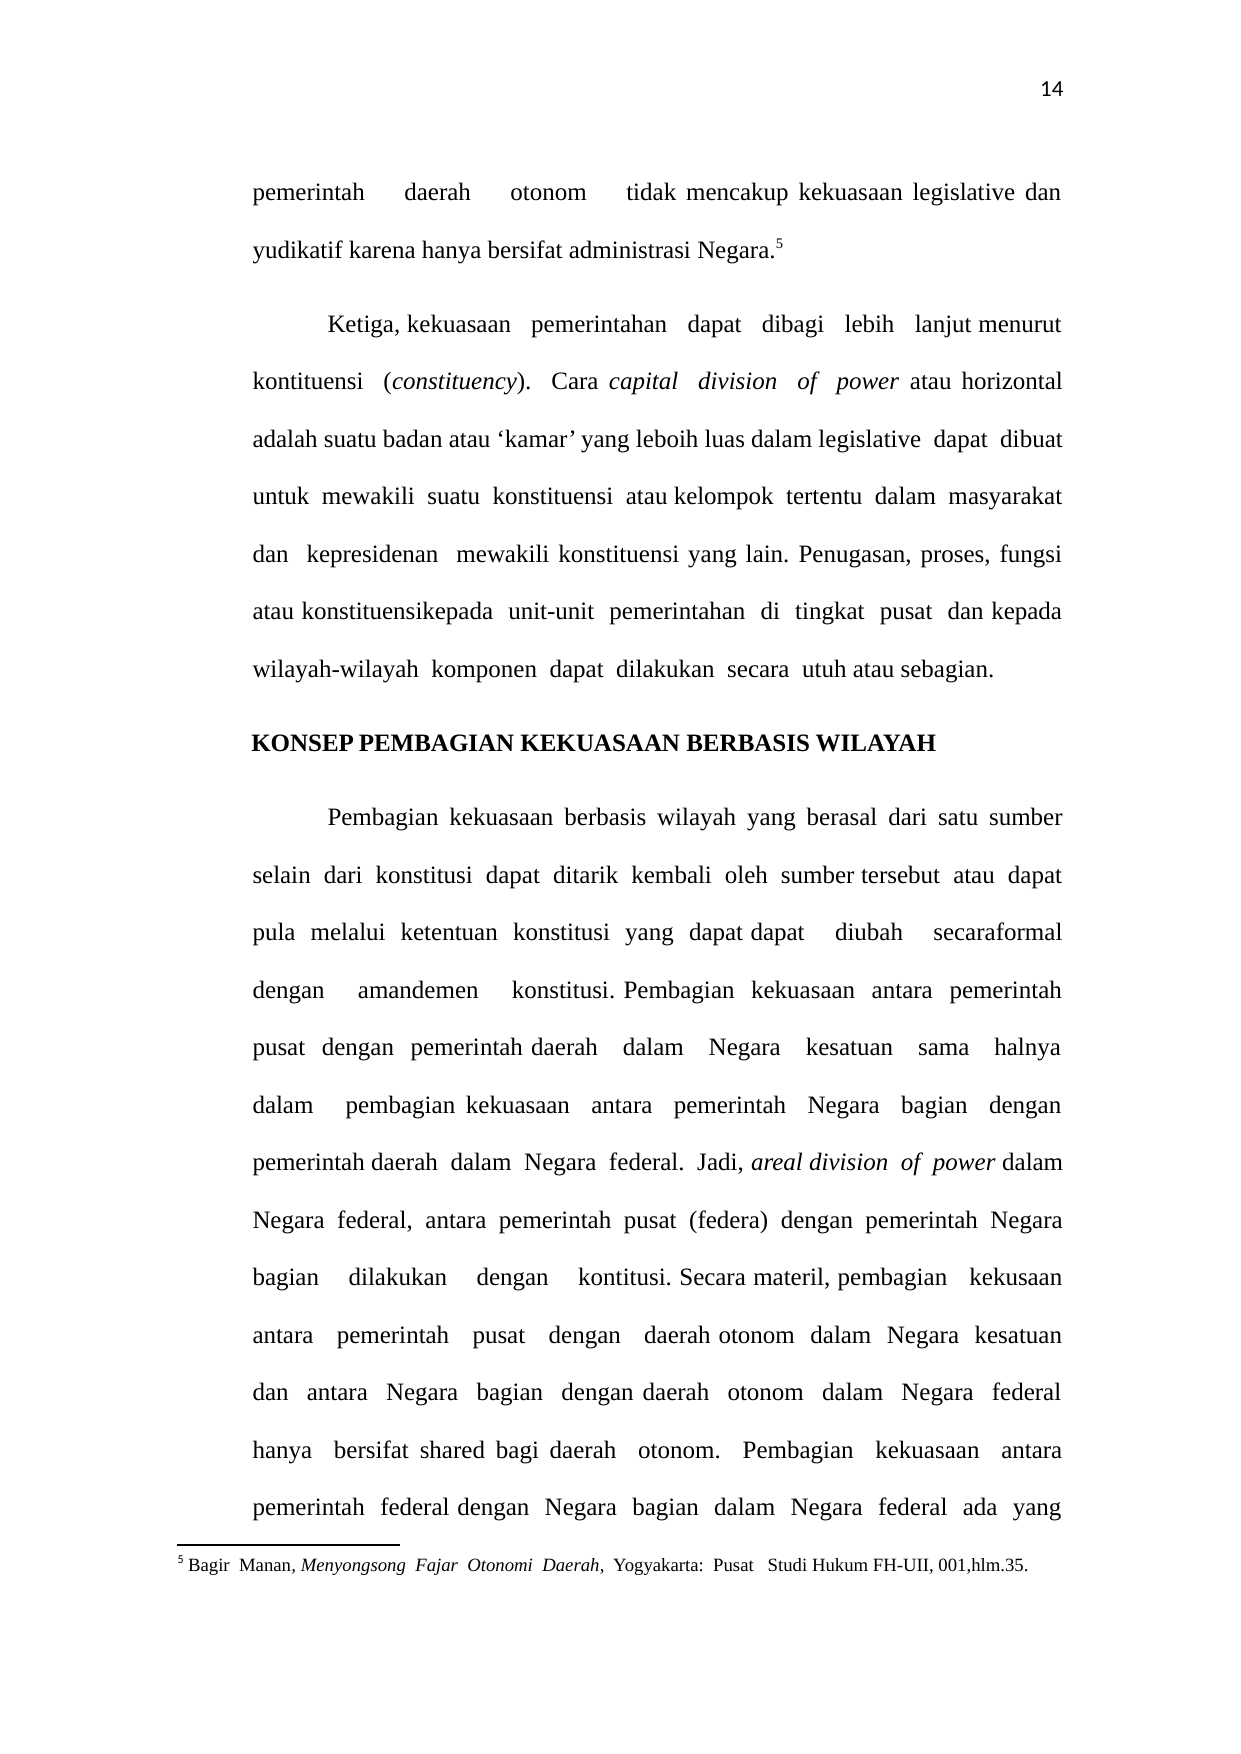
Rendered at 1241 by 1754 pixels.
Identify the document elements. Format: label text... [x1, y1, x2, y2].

text KONSEP PEMBAGIAN KEKUASAAN BERBASIS WILAYAH [251, 728, 1063, 757]
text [252, 802, 1063, 1521]
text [252, 177, 1063, 263]
text Ketiga, kekuasaan pemerintahan dapat dibagi lebih lanjut menurut kontituensi (constituency). Cara capital division of power atau horizontal adalah suatu badan atau ‘kamar’ yang leboih luas dalam legislative dapat dibuat untuk mewakili suatu konstituensi atau kelompok tertentu dalam masyarakat dan kepresidenan mewakili konstituensi yang lain. Penugasan, proses, fungsi atau konstituensikepada unit-unit pemerintahan di tingkat pusat dan kepada wilayah-wilayah komponen dapat dilakukan secara utuh atau sebagian. [252, 309, 1063, 683]
